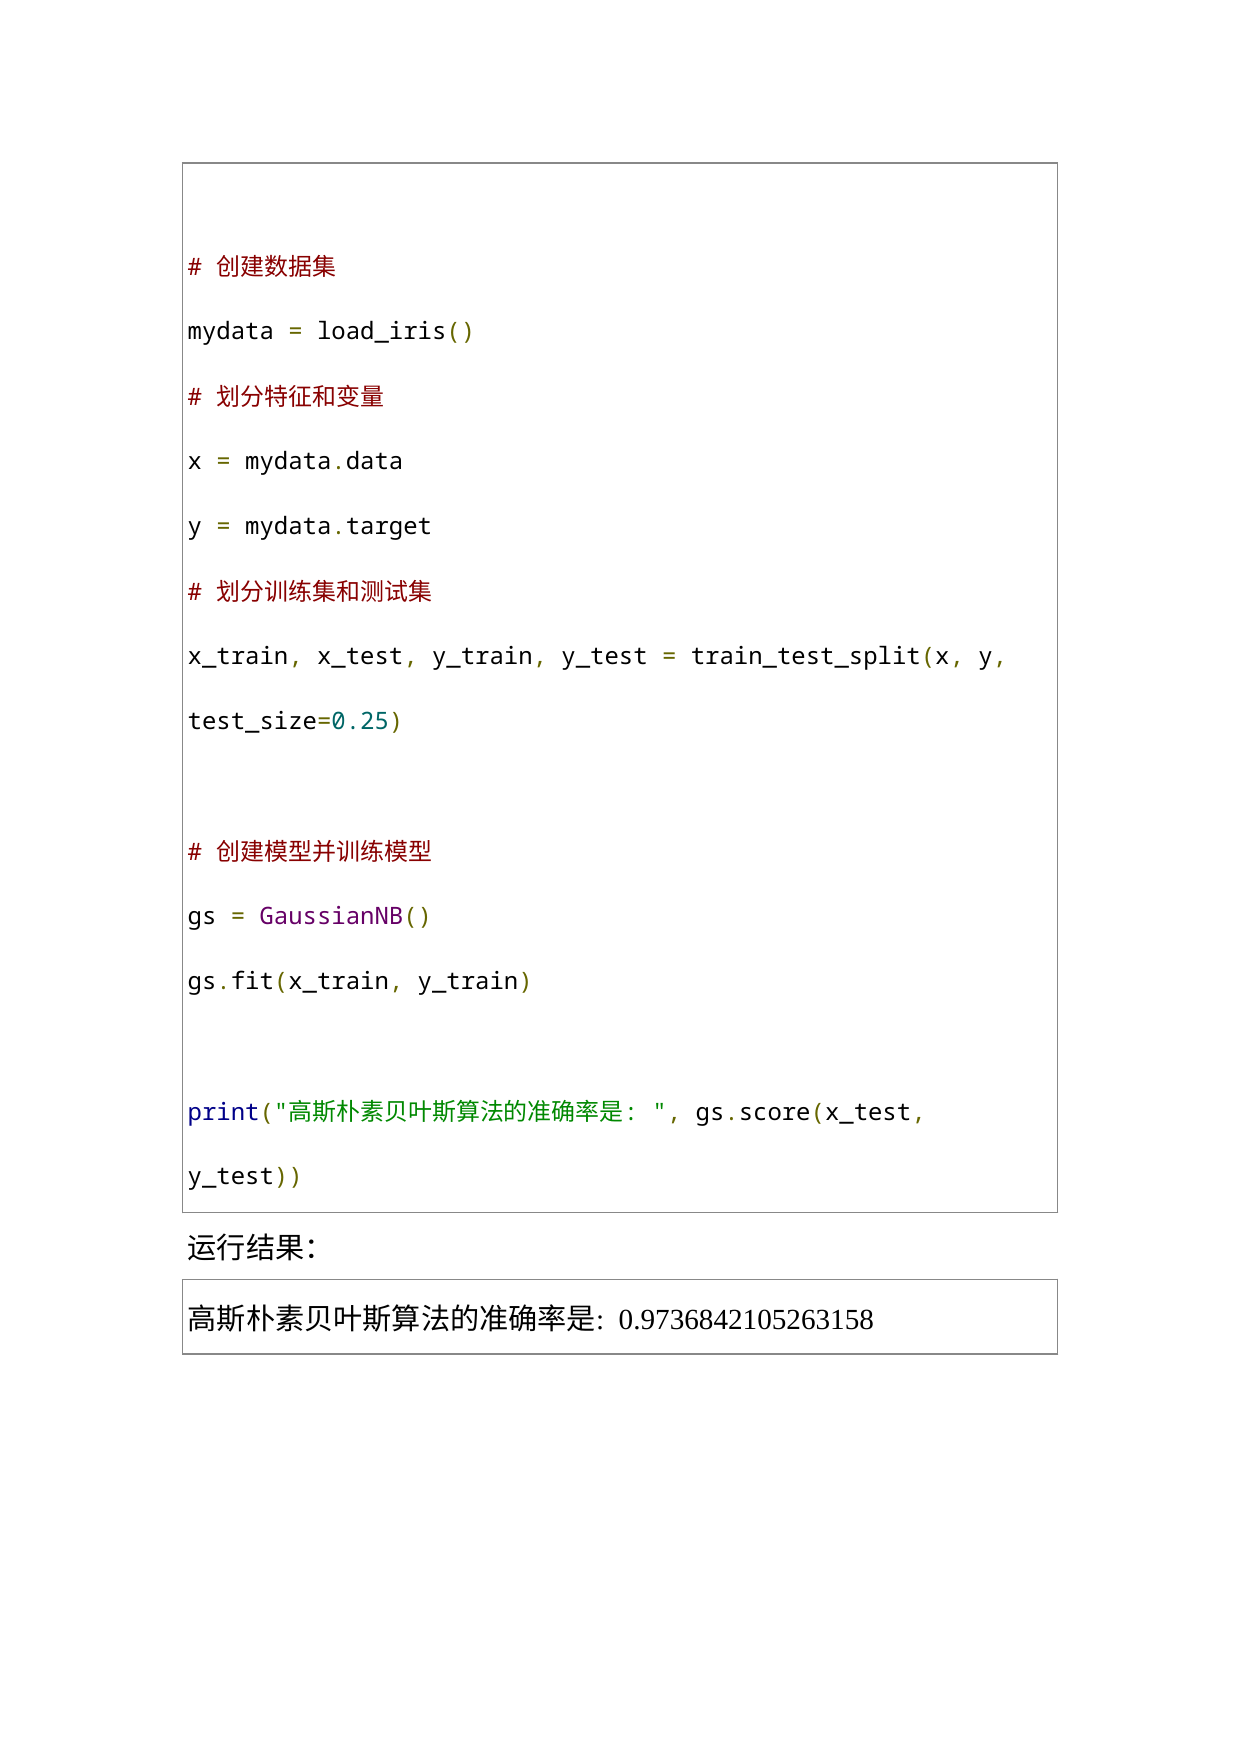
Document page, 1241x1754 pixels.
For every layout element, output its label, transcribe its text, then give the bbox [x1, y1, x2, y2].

text y = mydata.target [187, 493, 1053, 558]
text # 划分特征和变量 [187, 363, 1053, 428]
text x = mydata.data [187, 428, 1053, 493]
text # 创建数据集 [187, 233, 1053, 298]
text mydata = load_iris() [187, 298, 1053, 363]
text x_train, x_test, y_train, y_test = train_test_split(x, y, test_size=0.25) [187, 623, 1053, 753]
text # 创建模型并训练模型 [187, 818, 1053, 883]
text gs = GaussianNB() [187, 883, 1053, 948]
text 高斯朴素贝叶斯算法的准确率是: 0.9736842105263158 [183, 1280, 1057, 1353]
text 运行结果： [187, 1213, 1053, 1278]
text # 划分训练集和测试集 [187, 558, 1053, 623]
text gs.fit(x_train, y_train) [187, 948, 1053, 1013]
text print("高斯朴素贝叶斯算法的准确率是: ", gs.score(x_test, y_test)) [183, 1072, 1057, 1212]
